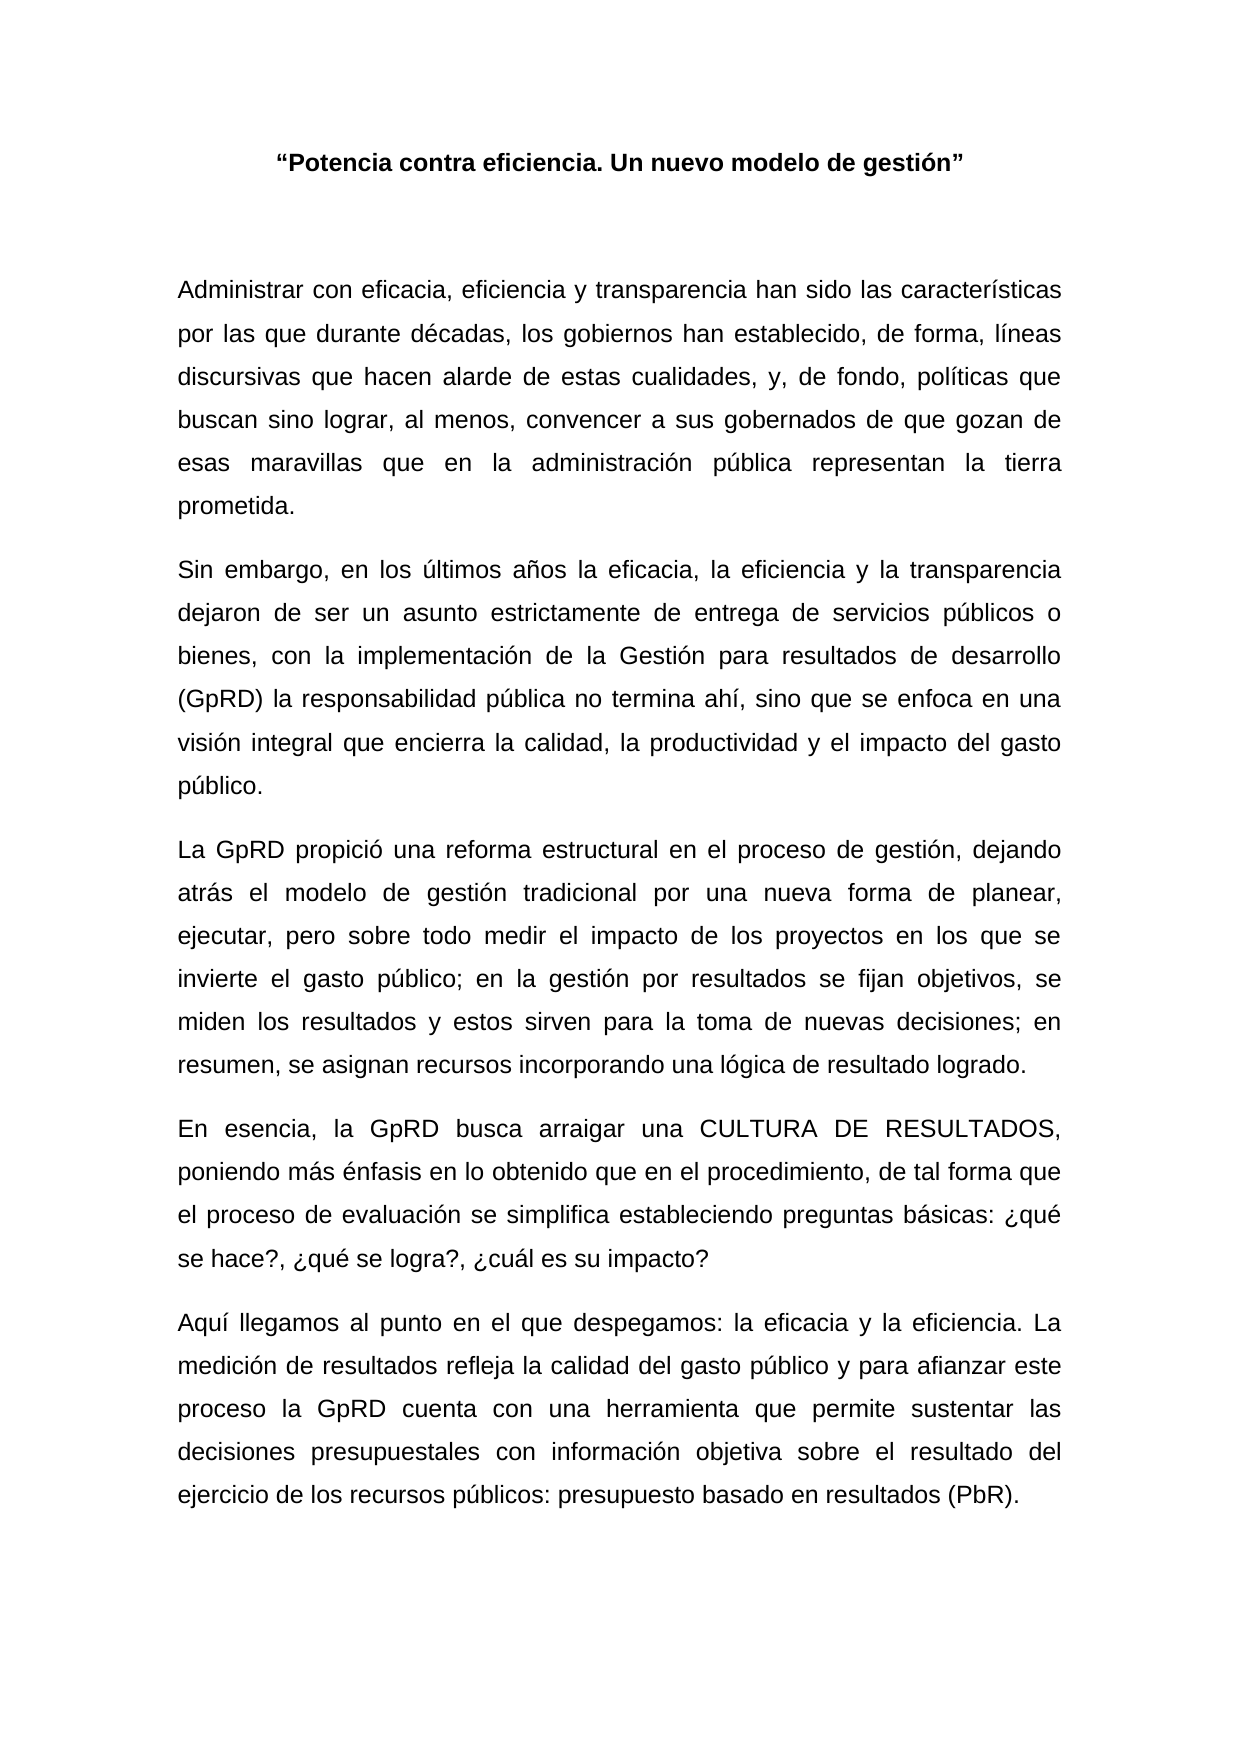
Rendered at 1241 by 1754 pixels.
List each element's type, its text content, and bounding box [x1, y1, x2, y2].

text Administrar con eficacia, eficiencia y transparencia han sido las características por las que durante décadas, los gobiernos han establecido, de forma, líneas discursivas que hacen alarde de estas cualidades, y, de fondo, políticas que buscan sino lograr, al menos, convencer a sus gobernados de que gozan de esas maravillas que en la administración pública representan la tierra prometida. [177, 276, 1063, 520]
text “Potencia contra eficiencia. Un nuevo modelo de gestión” [177, 148, 1063, 176]
text Sin embargo, en los últimos años la eficacia, la eficiencia y la transparencia dejaron de ser un asunto estrictamente de entrega de servicios públicos o bienes, con la implementación de la Gestión para resultados de desarrollo (GpRD) la responsabilidad pública no termina ahí, sino que se enfoca en una visión integral que encierra la calidad, la productividad y el impacto del gasto público. [177, 555, 1063, 799]
text La GpRD propició una reforma estructural en el proceso de gestión, dejando atrás el modelo de gestión tradicional por una nueva forma de planear, ejecutar, pero sobre todo medir el impacto de los proyectos en los que se invierte el gasto público; en la gestión por resultados se fijan objetivos, se miden los resultados y estos sirven para la toma de nuevas decisiones; en resumen, se asignan recursos incorporando una lógica de resultado logrado. [177, 835, 1063, 1079]
text En esencia, la GpRD busca arraigar una CULTURA DE RESULTADOS, poniendo más énfasis en lo obtenido que en el procedimiento, de tal forma que el proceso de evaluación se simplifica estableciendo preguntas básicas: ¿qué se hace?, ¿qué se logra?, ¿cuál es su impacto? [177, 1114, 1063, 1272]
text Aquí llegamos al punto en el que despegamos: la eficacia y la eficiencia. La medición de resultados refleja la calidad del gasto público y para afianzar este proceso la GpRD cuenta con una herramienta que permite sustentar las decisiones presupuestales con información objetiva sobre el resultado del ejercicio de los recursos públicos: presupuesto basado en resultados (PbR). [177, 1308, 1063, 1509]
